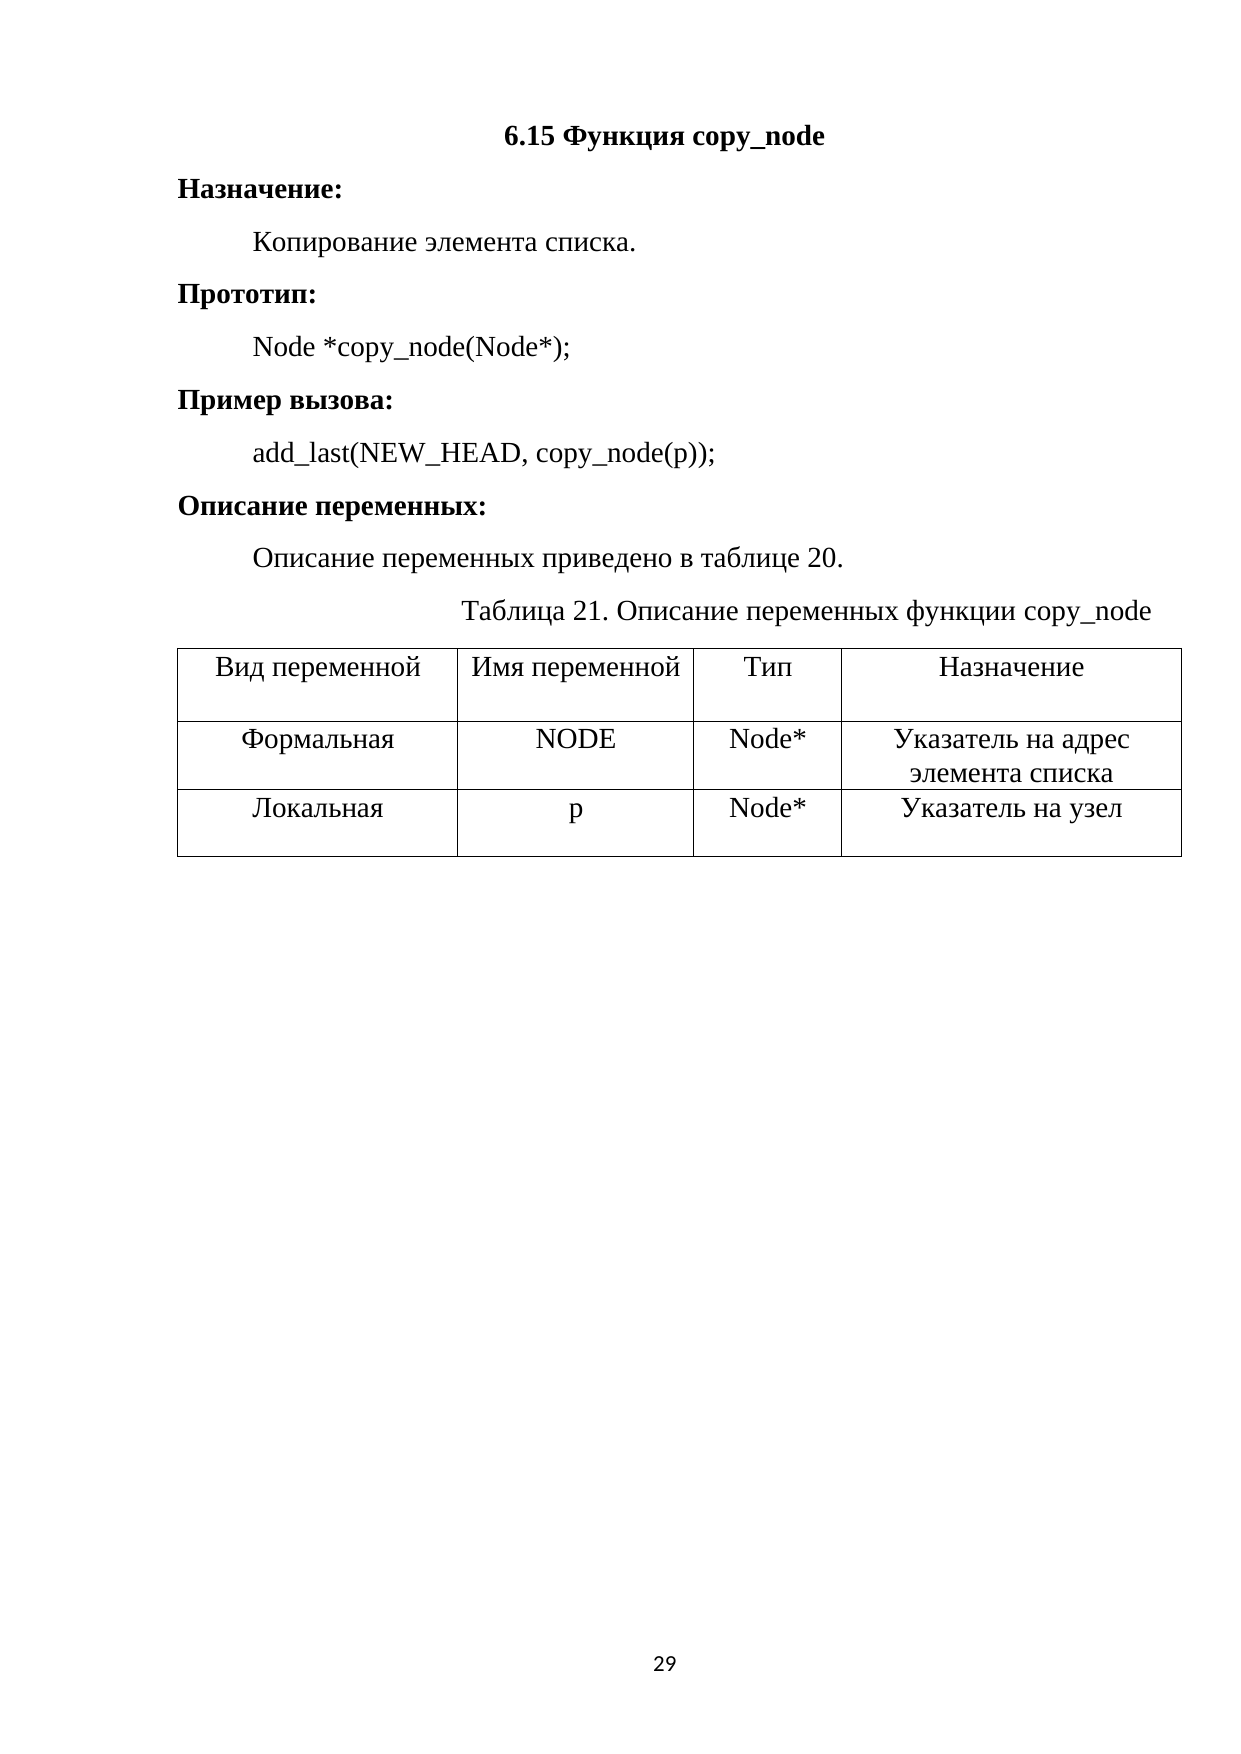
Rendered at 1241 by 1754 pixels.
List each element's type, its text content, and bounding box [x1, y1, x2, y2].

text Прототип: [177, 277, 1152, 310]
table_cell p [458, 790, 693, 856]
table_cell Указатель на адрес элемента списка [842, 722, 1181, 789]
table_cell Локальная [178, 790, 457, 856]
table_cell Node* [694, 790, 841, 856]
text Node *copy_node(Node*); [177, 329, 1152, 363]
text Назначение: [177, 171, 1152, 204]
table_cell Node* [694, 722, 841, 789]
table_header Вид переменной [178, 649, 457, 721]
text Пример вызова: [177, 382, 1152, 416]
text Описание переменных приведено в таблице 20. [177, 541, 1152, 574]
table_header Назначение [842, 649, 1181, 721]
text Таблица 21. Описание переменных функции copy_node [177, 593, 1152, 627]
text Копирование элемента списка. [177, 224, 1152, 257]
text Описание переменных: [177, 488, 1152, 521]
table_cell Формальная [178, 722, 457, 789]
table_header Тип [694, 649, 841, 721]
table_cell NODE [458, 722, 693, 789]
text add_last(NEW_HEAD, copy_node(p)); [177, 435, 1152, 468]
text 6.15 Функция copy_node [177, 118, 1152, 152]
table_header Имя переменной [458, 649, 693, 721]
table_cell Указатель на узел [842, 790, 1181, 856]
